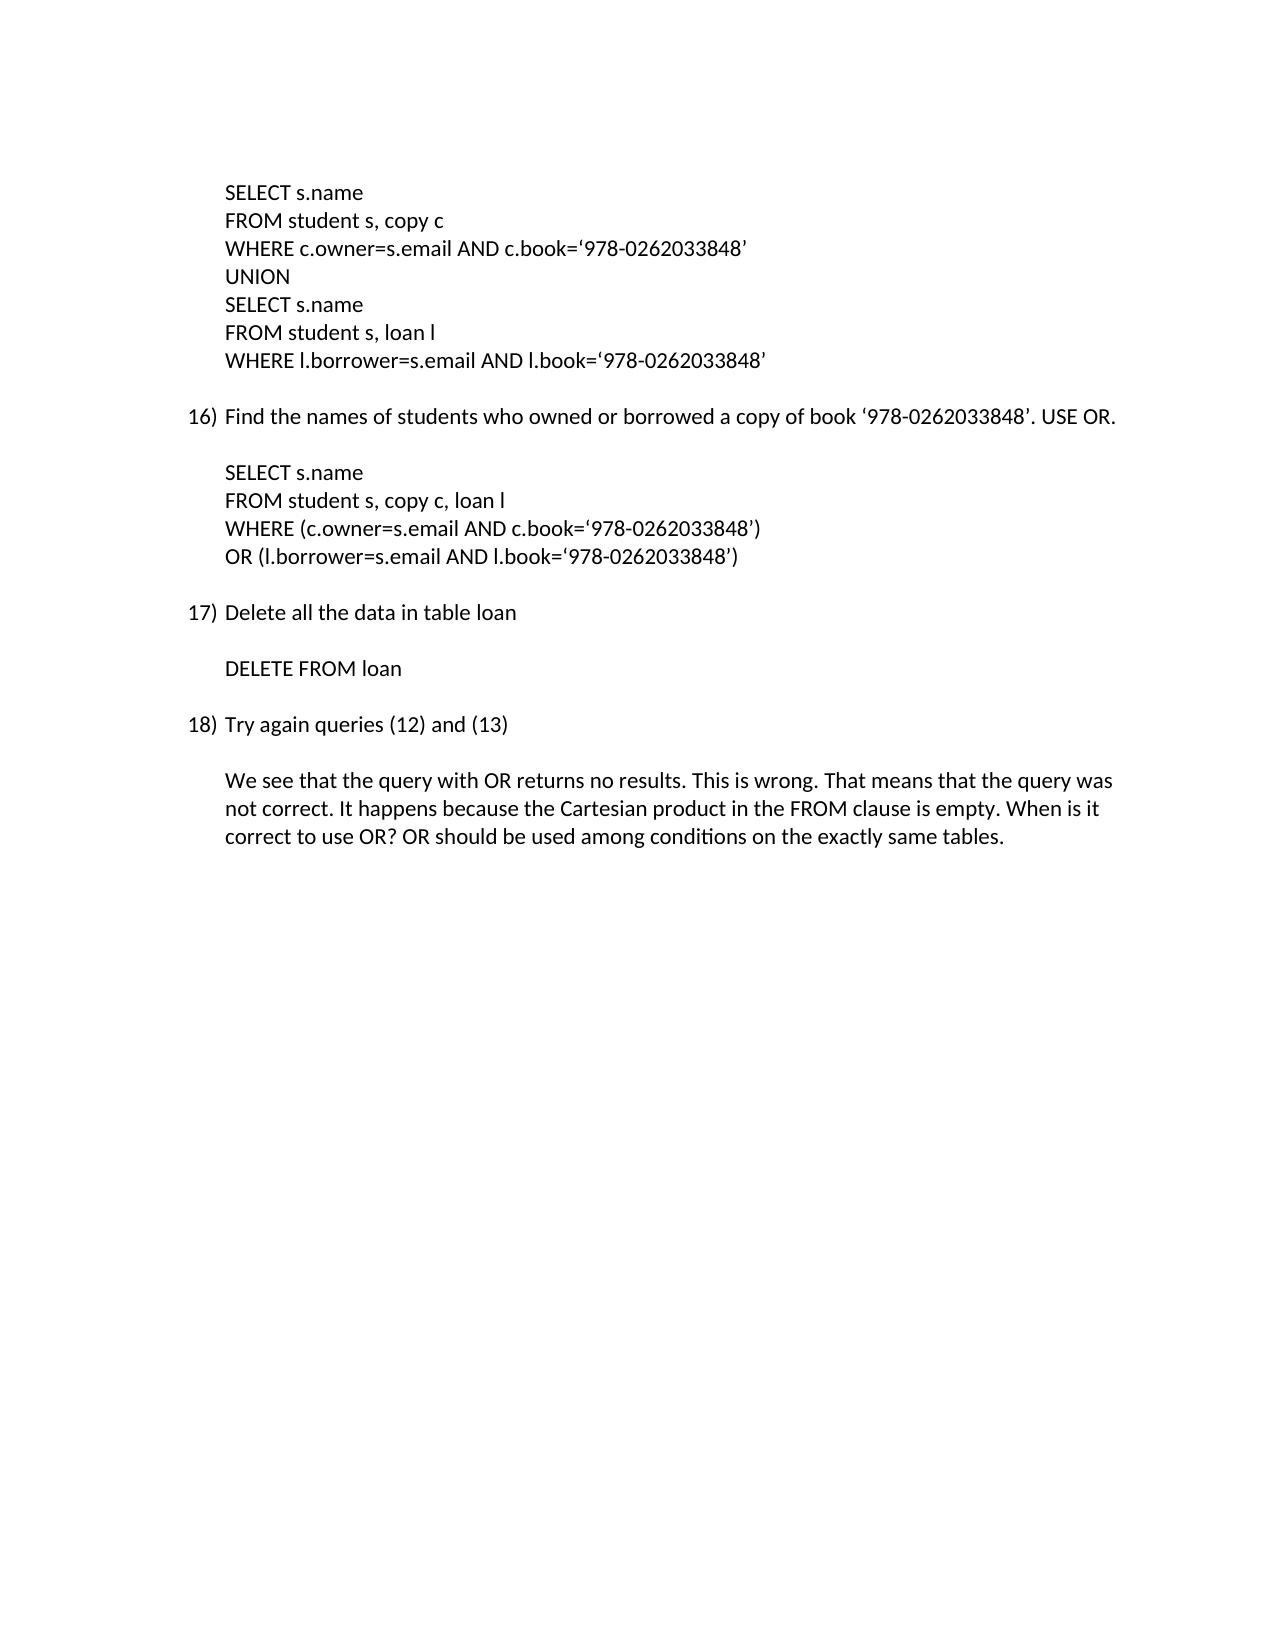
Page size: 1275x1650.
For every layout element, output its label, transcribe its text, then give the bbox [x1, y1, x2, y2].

list FROM student s, loan l [225, 318, 1125, 346]
list Delete all the data in table loan [187, 598, 1125, 626]
list DELETE FROM loan [225, 654, 1125, 682]
list FROM student s, copy c, loan l [225, 486, 1125, 514]
list OR (l.borrower=s.email AND l.book=‘978-0262033848’) [225, 542, 1125, 570]
list We see that the query with OR returns no results. This is wrong. That means that the query was not correct. It happens because the Cartesian product in the FROM clause is empty. When is it correct to use OR? OR should be used among conditions on the exactly same tables. [225, 766, 1125, 851]
list FROM student s, copy c [225, 206, 1125, 234]
list WHERE (c.owner=s.email AND c.book=‘978-0262033848’) [225, 514, 1125, 542]
list SELECT s.name [225, 178, 1125, 206]
list Find the names of students who owned or borrowed a copy of book ‘978-0262033848’. USE OR. [187, 402, 1125, 430]
list SELECT s.name [225, 458, 1125, 486]
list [225, 346, 1125, 374]
list SELECT s.name [225, 290, 1125, 318]
list WHERE c.owner=s.email AND c.book=‘978-0262033848’ [225, 234, 1125, 262]
list Try again queries (12) and (13) [187, 710, 1125, 738]
list UNION [225, 262, 1125, 290]
